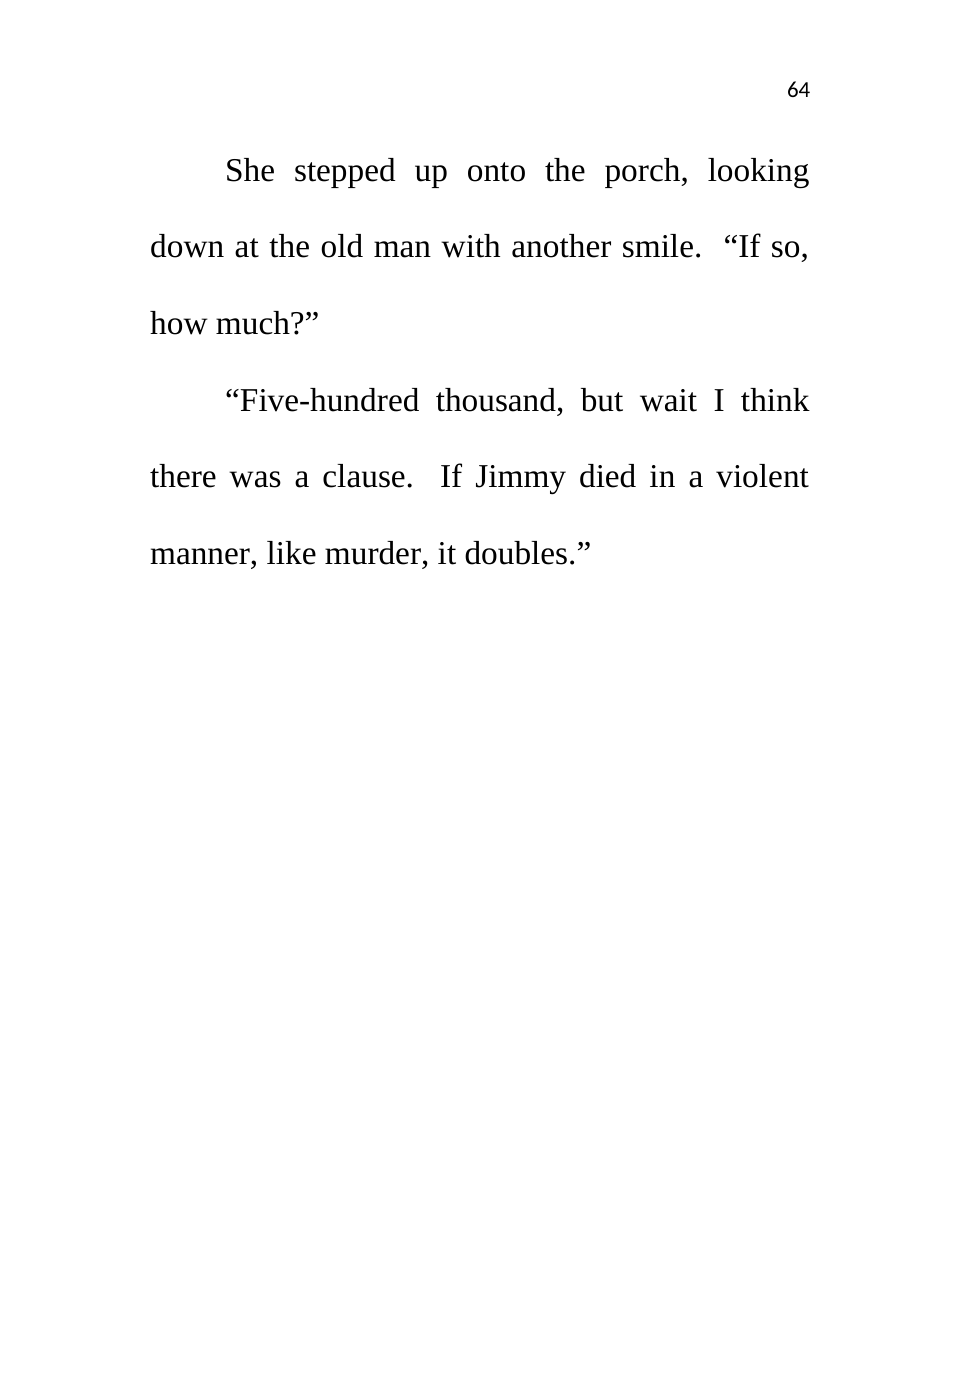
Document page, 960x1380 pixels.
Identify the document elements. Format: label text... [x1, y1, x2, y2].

text She stepped up onto the porch, looking down at the old man with another smile. “If so, how much?” [150, 150, 810, 342]
text “Five-hundred thousand, but wait I think there was a clause. If Jimmy died in a violent manner, like murder, it doubles.” [150, 380, 810, 572]
